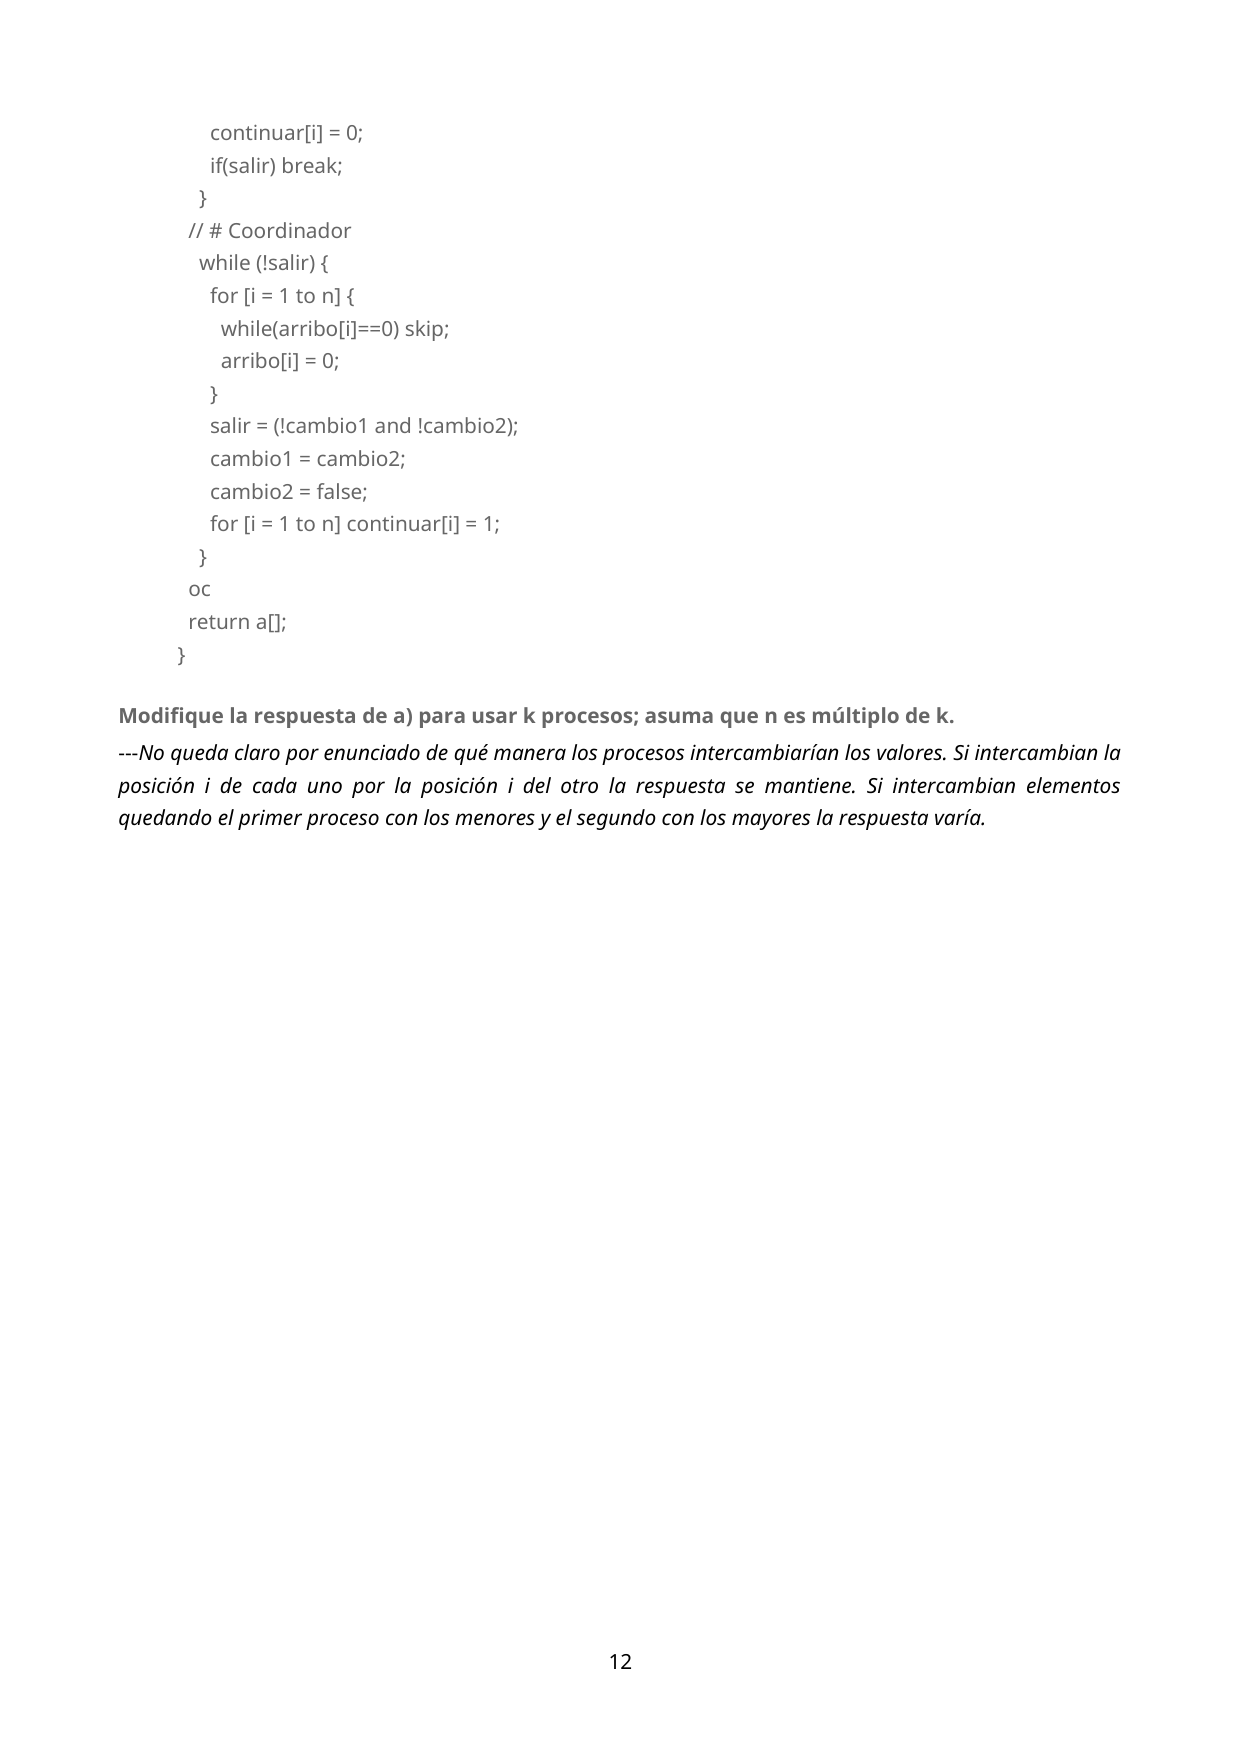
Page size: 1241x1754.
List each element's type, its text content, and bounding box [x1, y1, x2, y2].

text cambio1 = cambio2; [177, 444, 1122, 473]
text while (!salir) { [177, 248, 1122, 277]
text // # Coordinador [177, 216, 1122, 244]
text arribo[i] = 0; [177, 346, 1122, 375]
text for [i = 1 to n] continuar[i] = 1; [177, 509, 1122, 538]
text cambio2 = false; [177, 477, 1122, 505]
text return a[]; [177, 607, 1122, 636]
text salir = (!cambio1 and !cambio2); [177, 412, 1122, 440]
text } [177, 379, 1122, 407]
text continuar[i] = 0; [177, 118, 1122, 147]
text oc [177, 574, 1122, 603]
subtitle Modifique la respuesta de a) para usar k procesos; asuma que n es múltiplo de k. [118, 702, 1122, 730]
text while(arribo[i]==0) skip; [177, 314, 1122, 342]
text for [i = 1 to n] { [177, 281, 1122, 309]
text } [177, 640, 1122, 668]
text } [177, 183, 1122, 212]
text ---No queda claro por enunciado de qué manera los procesos intercambiarían los valores. Si intercambian la posición i de cada uno por la posición i del otro la respuesta se mantiene. Si intercambian elementos quedando el primer proceso con los menores y el segundo con los mayores la respuesta varía. [118, 738, 1122, 832]
text if(salir) break; [177, 151, 1122, 179]
text } [177, 542, 1122, 570]
